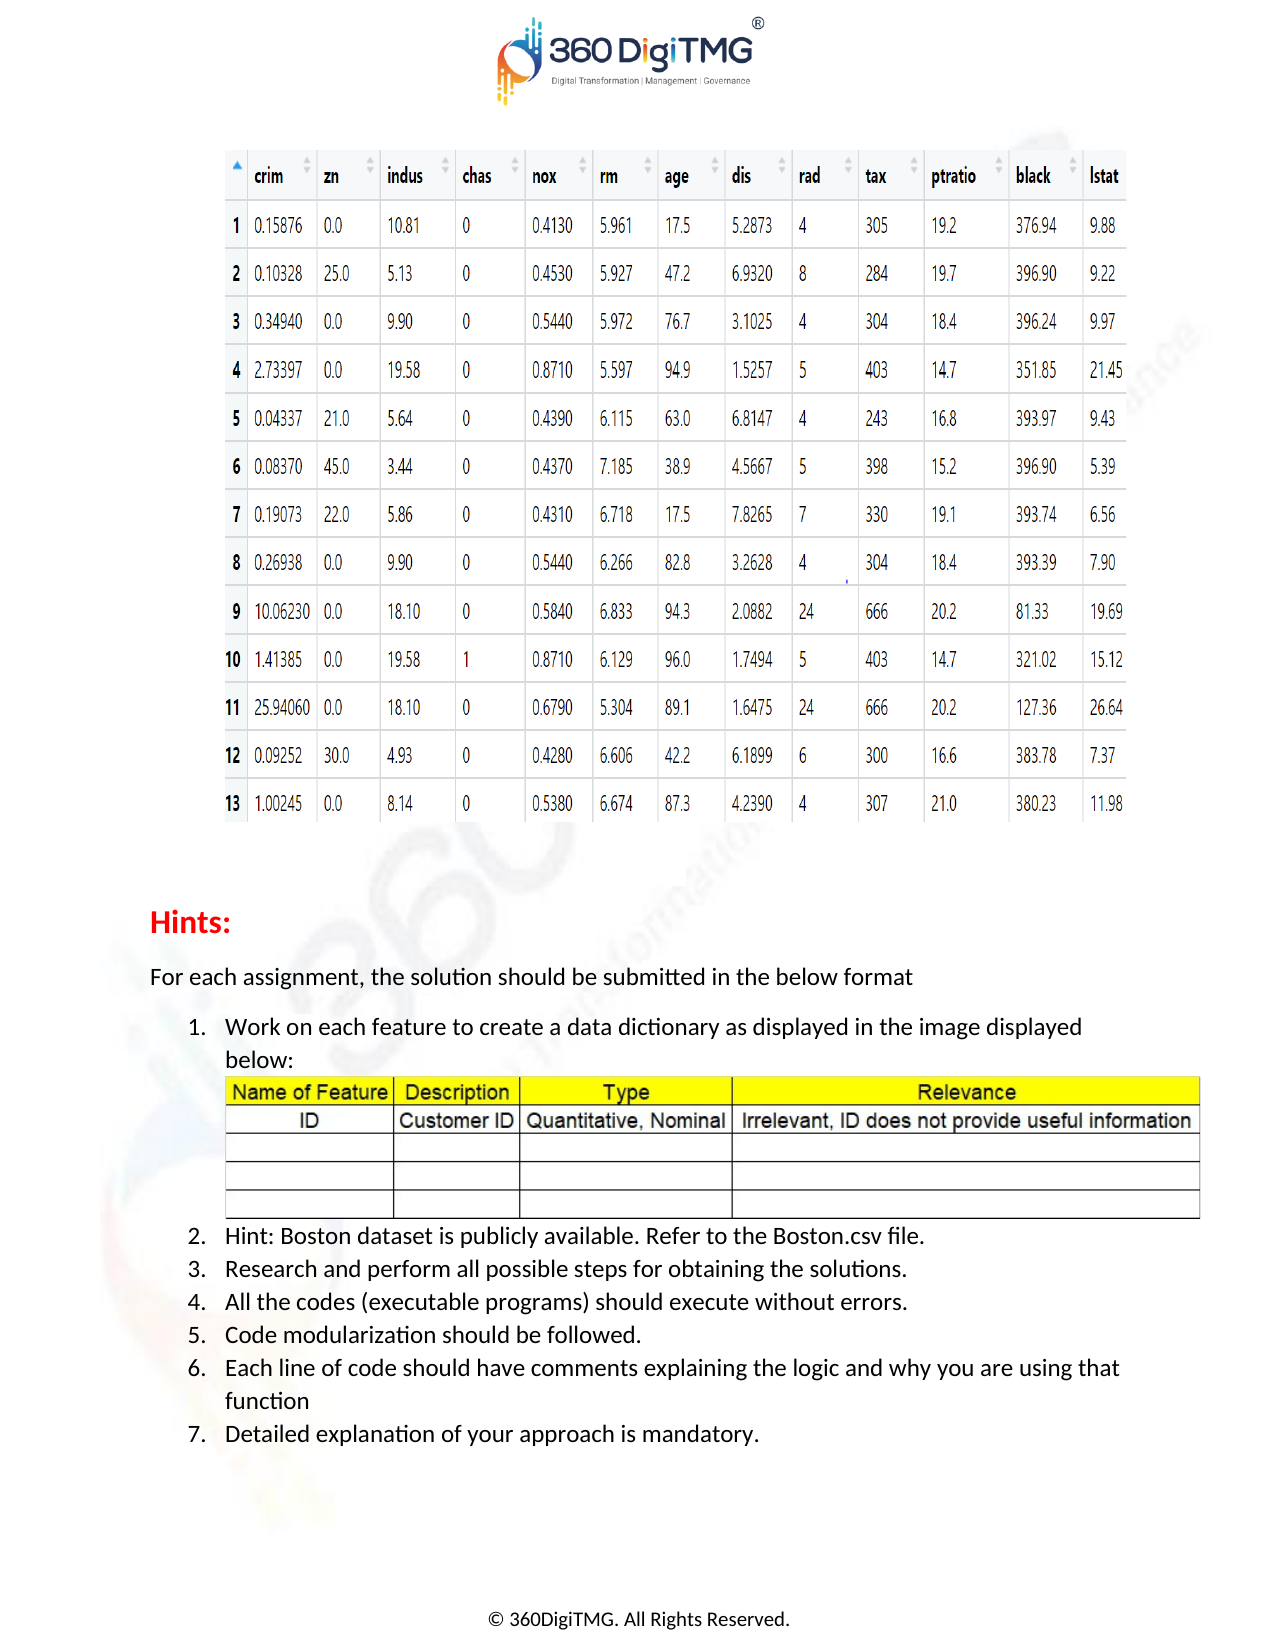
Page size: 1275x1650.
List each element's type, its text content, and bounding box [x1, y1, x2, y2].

list Hint: Boston dataset is publicly available. Refer to the Boston.csv file. [187, 1220, 1125, 1251]
list Code modularization should be followed. [187, 1319, 1125, 1350]
list Detailed explanation of your approach is mandatory. [187, 1418, 1125, 1448]
list Work on each feature to create a data dictionary as displayed in the image displayed below: [187, 1011, 1125, 1218]
list All the codes (executable programs) should execute without errors. [187, 1286, 1125, 1317]
text Hints: [150, 901, 1125, 941]
text For each assignment, the solution should be submitted in the below format [150, 961, 1125, 992]
picture [100, 126, 1213, 1540]
picture [493, 12, 766, 107]
list Research and perform all possible steps for obtaining the solutions. [187, 1253, 1125, 1284]
list Each line of code should have comments explaining the logic and why you are using that function [187, 1352, 1125, 1416]
